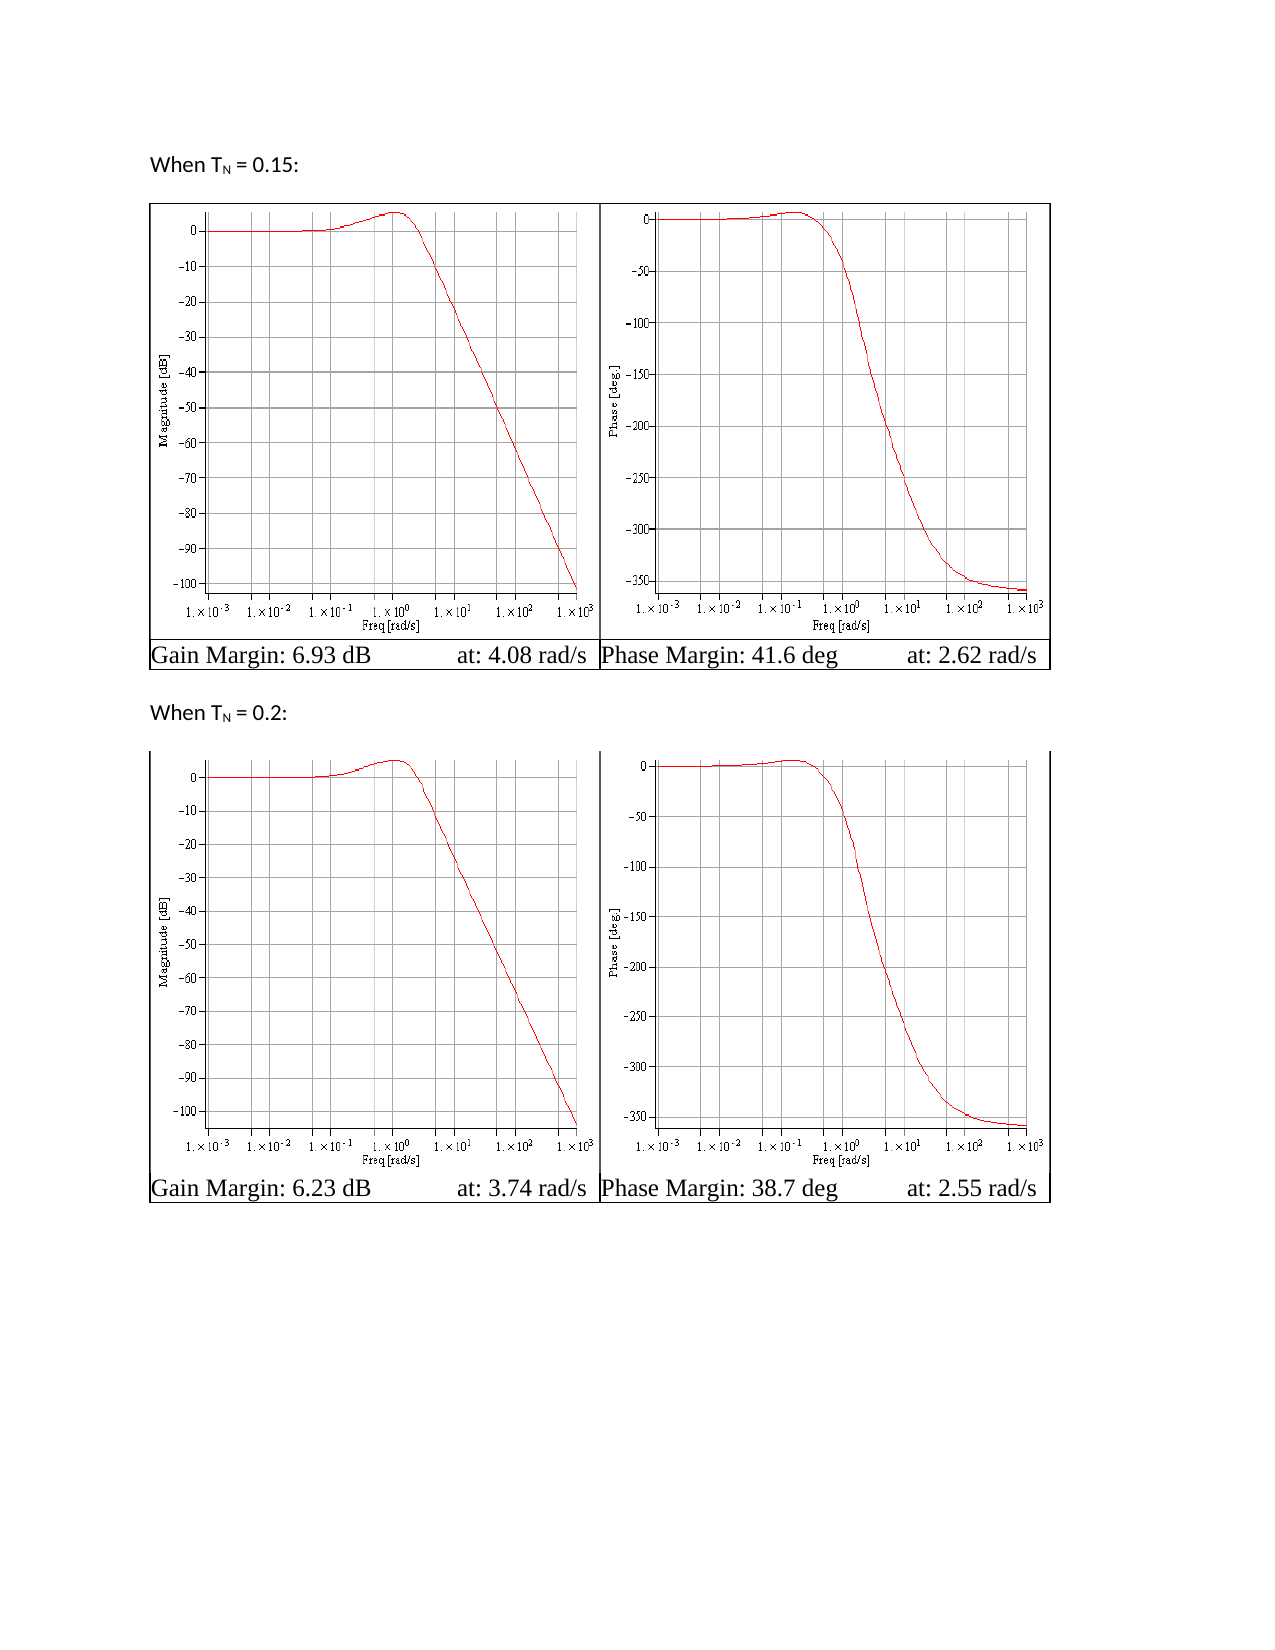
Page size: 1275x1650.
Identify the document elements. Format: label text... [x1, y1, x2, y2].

text When TN = 0.2: [150, 698, 1125, 726]
table_cell Phase Margin: 41.6 deg at: 2.62 rad/s [601, 640, 1049, 668]
table_cell Gain Margin: 6.93 dB at: 4.08 rad/s [151, 640, 599, 668]
table_cell Phase Margin: 38.7 deg at: 2.55 rad/s [601, 1173, 1049, 1202]
table_cell Gain Margin: 6.23 dB at: 3.74 rad/s [151, 1173, 599, 1202]
text When TN = 0.15: [150, 150, 1125, 178]
